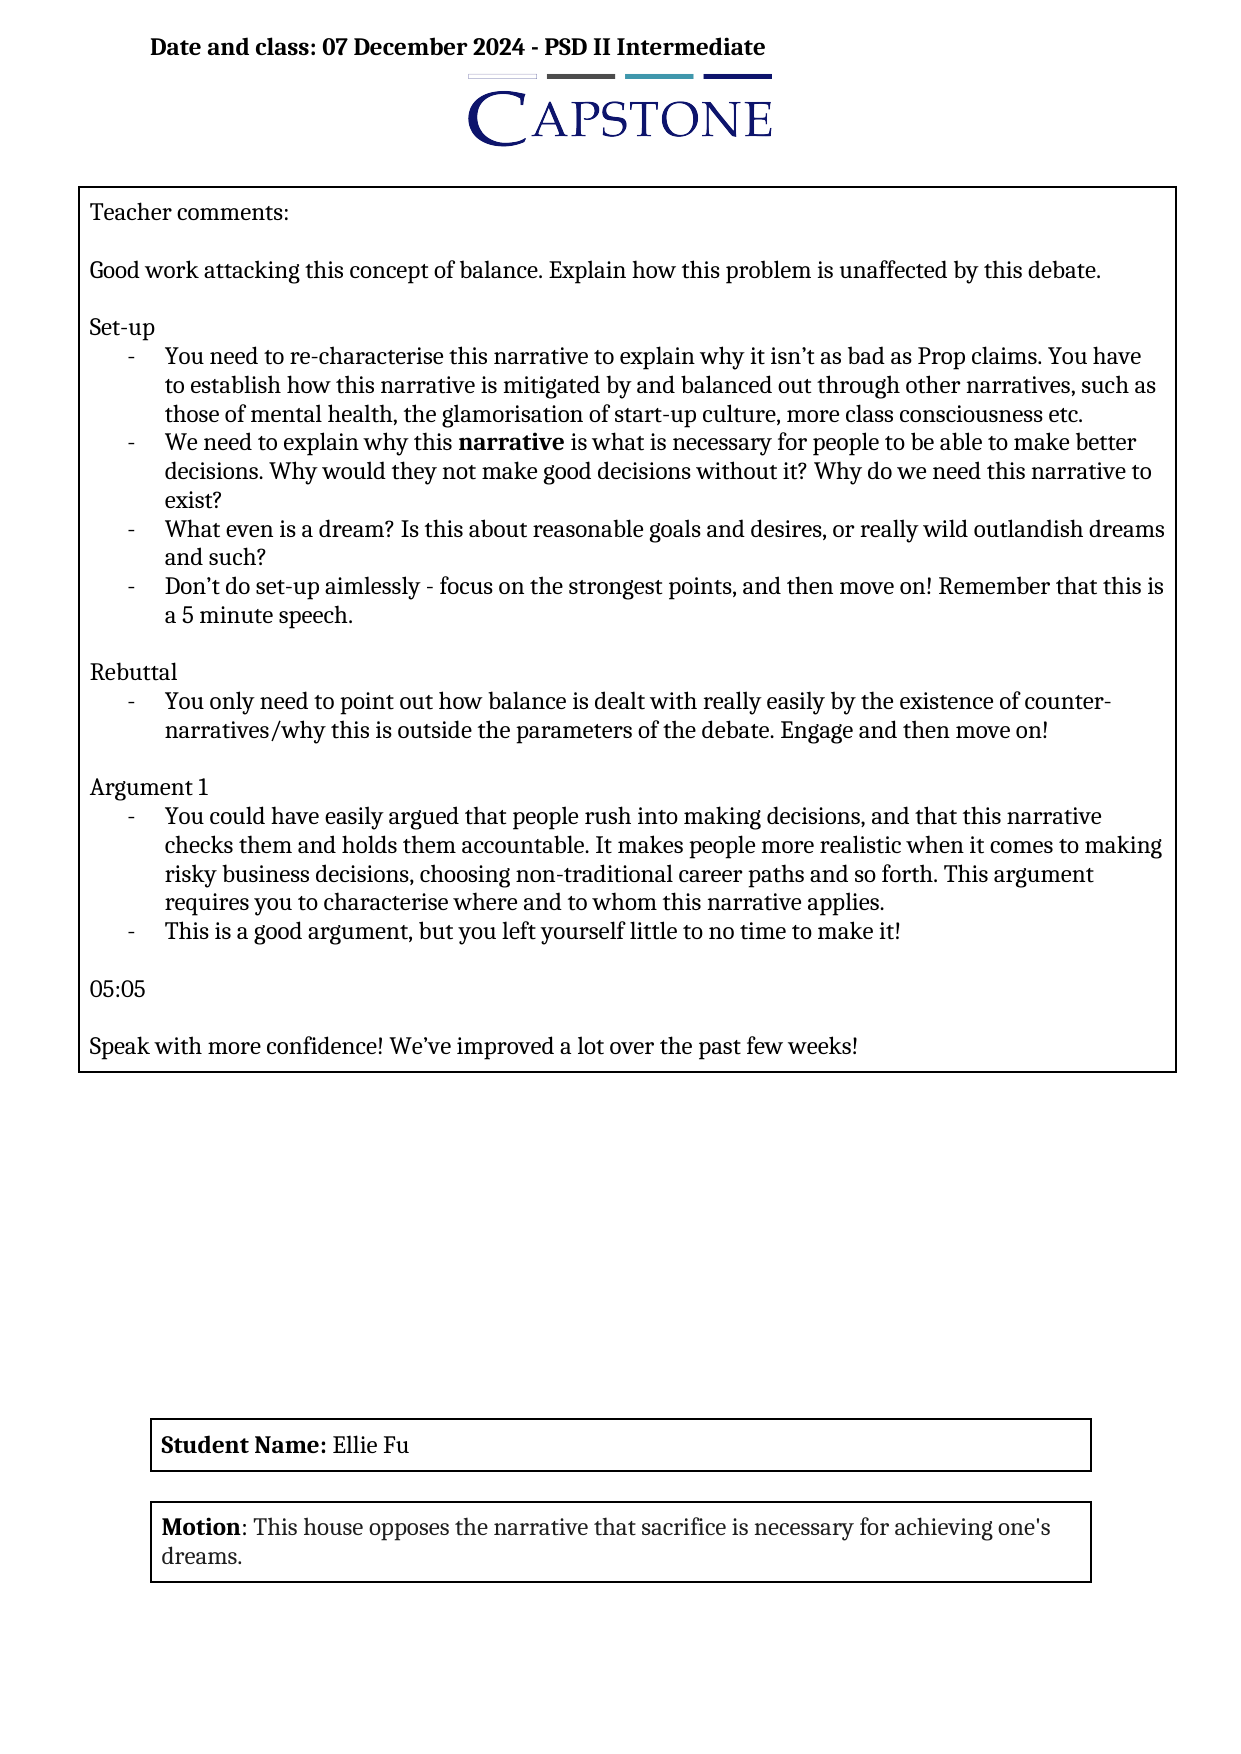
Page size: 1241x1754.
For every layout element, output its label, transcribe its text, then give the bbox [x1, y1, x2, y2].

table_header Motion: This house opposes the narrative that sacrifice is necessary for achieving one's dreams. [152, 1503, 1090, 1581]
picture [460, 66, 781, 153]
table_header Student Name: Ellie Fu [152, 1420, 1090, 1470]
table_cell Teacher comments: Good work attacking this concept of balance. Explain how this problem is unaffected by this debate. Set-up You need to re-characterise this narrative to explain why it isn’t as bad as Prop claims. You have to establish how this narrative is mitigated by and balanced out through other narratives, such as those of mental health, the glamorisation of start-up culture, more class consciousness etc. We need to explain why this narrative is what is necessary for people to be able to make better decisions. Why would they not make good decisions without it? Why do we need this narrative to exist? What even is a dream? Is this about reasonable goals and desires, or really wild outlandish dreams and such? Don’t do set-up aimlessly - focus on the strongest points, and then move on! Remember that this is a 5 minute speech. Rebuttal You only need to point out how balance is dealt with really easily by the existence of counter-narratives/why this is outside the parameters of the debate. Engage and then move on! Argument 1 You could have easily argued that people rush into making decisions, and that this narrative checks them and holds them accountable. It makes people more realistic when it comes to making risky business decisions, choosing non-traditional career paths and so forth. This argument requires you to characterise where and to whom this narrative applies. This is a good argument, but you left yourself little to no time to make it! 05:05 Speak with more confidence! We’ve improved a lot over the past few weeks! [80, 188, 1175, 1071]
